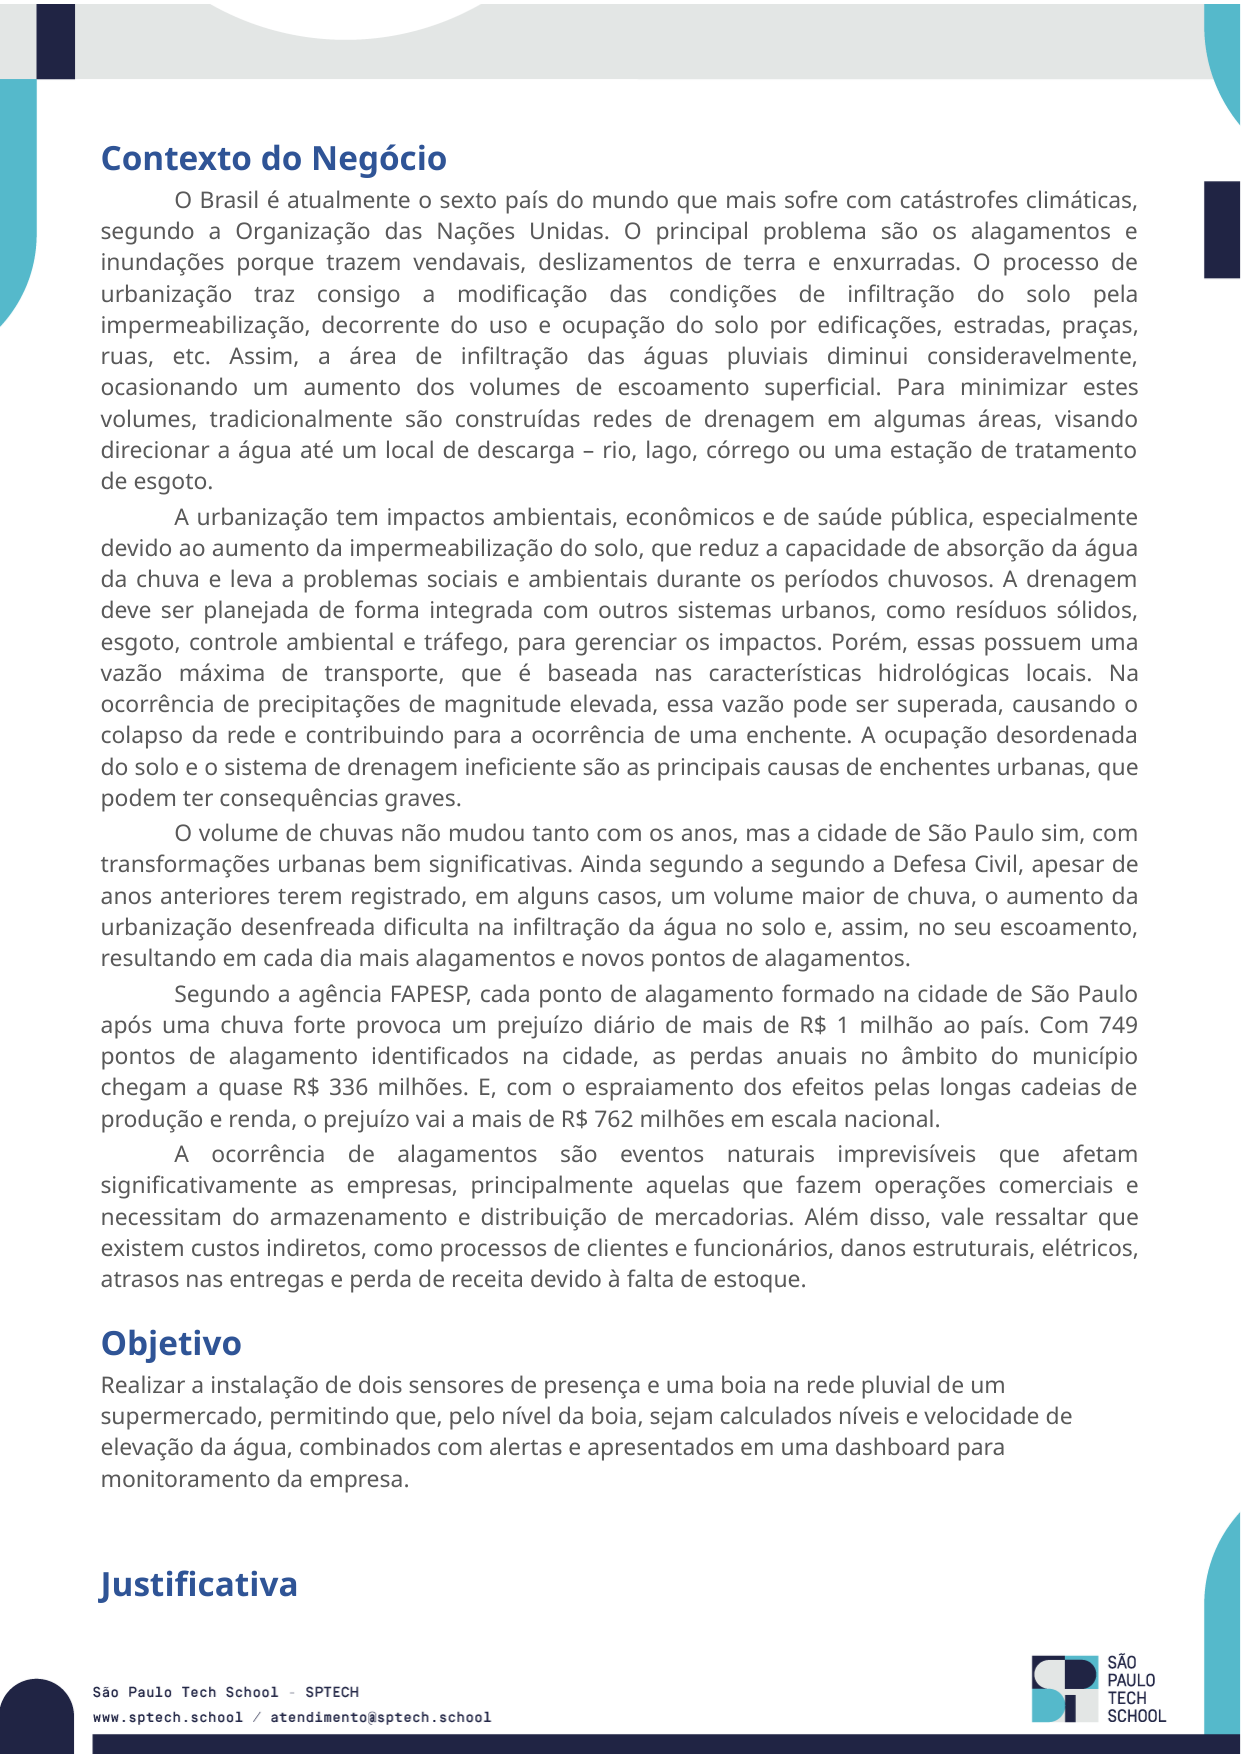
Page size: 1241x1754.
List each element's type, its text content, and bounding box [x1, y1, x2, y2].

text A ocorrência de alagamentos são eventos naturais imprevisíveis que afetam significativamente as empresas, principalmente aquelas que fazem operações comerciais e necessitam do armazenamento e distribuição de mercadorias. Além disso, vale ressaltar que existem custos indiretos, como processos de clientes e funcionários, danos estruturais, elétricos, atrasos nas entregas e perda de receita devido à falta de estoque. [100, 1138, 1140, 1294]
text Realizar a instalação de dois sensores de presença e uma boia na rede pluvial de um supermercado, permitindo que, pelo nível da boia, sejam calculados níveis e velocidade de elevação da água, combinados com alertas e apresentados em uma dashboard para monitoramento da empresa. [100, 1369, 1140, 1494]
picture [0, 4, 1241, 1754]
subtitle Contexto do Negócio [100, 134, 1140, 180]
text Segundo a agência FAPESP, cada ponto de alagamento formado na cidade de São Paulo após uma chuva forte provoca um prejuízo diário de mais de R$ 1 milhão ao país. Com 749 pontos de alagamento identificados na cidade, as perdas anuais no âmbito do município chegam a quase R$ 336 milhões. E, com o espraiamento dos efeitos pelas longas cadeias de produção e renda, o prejuízo vai a mais de R$ 762 milhões em escala nacional. [100, 978, 1140, 1134]
text O volume de chuvas não mudou tanto com os anos, mas a cidade de São Paulo sim, com transformações urbanas bem significativas. Ainda segundo a segundo a Defesa Civil, apesar de anos anteriores terem registrado, em alguns casos, um volume maior de chuva, o aumento da urbanização desenfreada dificulta na infiltração da água no solo e, assim, no seu escoamento, resultando em cada dia mais alagamentos e novos pontos de alagamentos. [100, 817, 1140, 973]
subtitle Objetivo [100, 1319, 1140, 1365]
text A urbanização tem impactos ambientais, econômicos e de saúde pública, especialmente devido ao aumento da impermeabilização do solo, que reduz a capacidade de absorção da água da chuva e leva a problemas sociais e ambientais durante os períodos chuvosos. A drenagem deve ser planejada de forma integrada com outros sistemas urbanos, como resíduos sólidos, esgoto, controle ambiental e tráfego, para gerenciar os impactos. Porém, essas possuem uma vazão máxima de transporte, que é baseada nas características hidrológicas locais. Na ocorrência de precipitações de magnitude elevada, essa vazão pode ser superada, causando o colapso da rede e contribuindo para a ocorrência de uma enchente. A ocupação desordenada do solo e o sistema de drenagem ineficiente são as principais causas de enchentes urbanas, que podem ter consequências graves. [100, 501, 1140, 813]
text O Brasil é atualmente o sexto país do mundo que mais sofre com catástrofes climáticas, segundo a Organização das Nações Unidas. O principal problema são os alagamentos e inundações porque trazem vendavais, deslizamentos de terra e enxurradas. O processo de urbanização traz consigo a modificação das condições de infiltração do solo pela impermeabilização, decorrente do uso e ocupação do solo por edificações, estradas, praças, ruas, etc. Assim, a área de infiltração das águas pluviais diminui consideravelmente, ocasionando um aumento dos volumes de escoamento superficial. Para minimizar estes volumes, tradicionalmente são construídas redes de drenagem em algumas áreas, visando direcionar a água até um local de descarga – rio, lago, córrego ou uma estação de tratamento de esgoto. [100, 184, 1140, 496]
text Justificativa [100, 1498, 1140, 1606]
